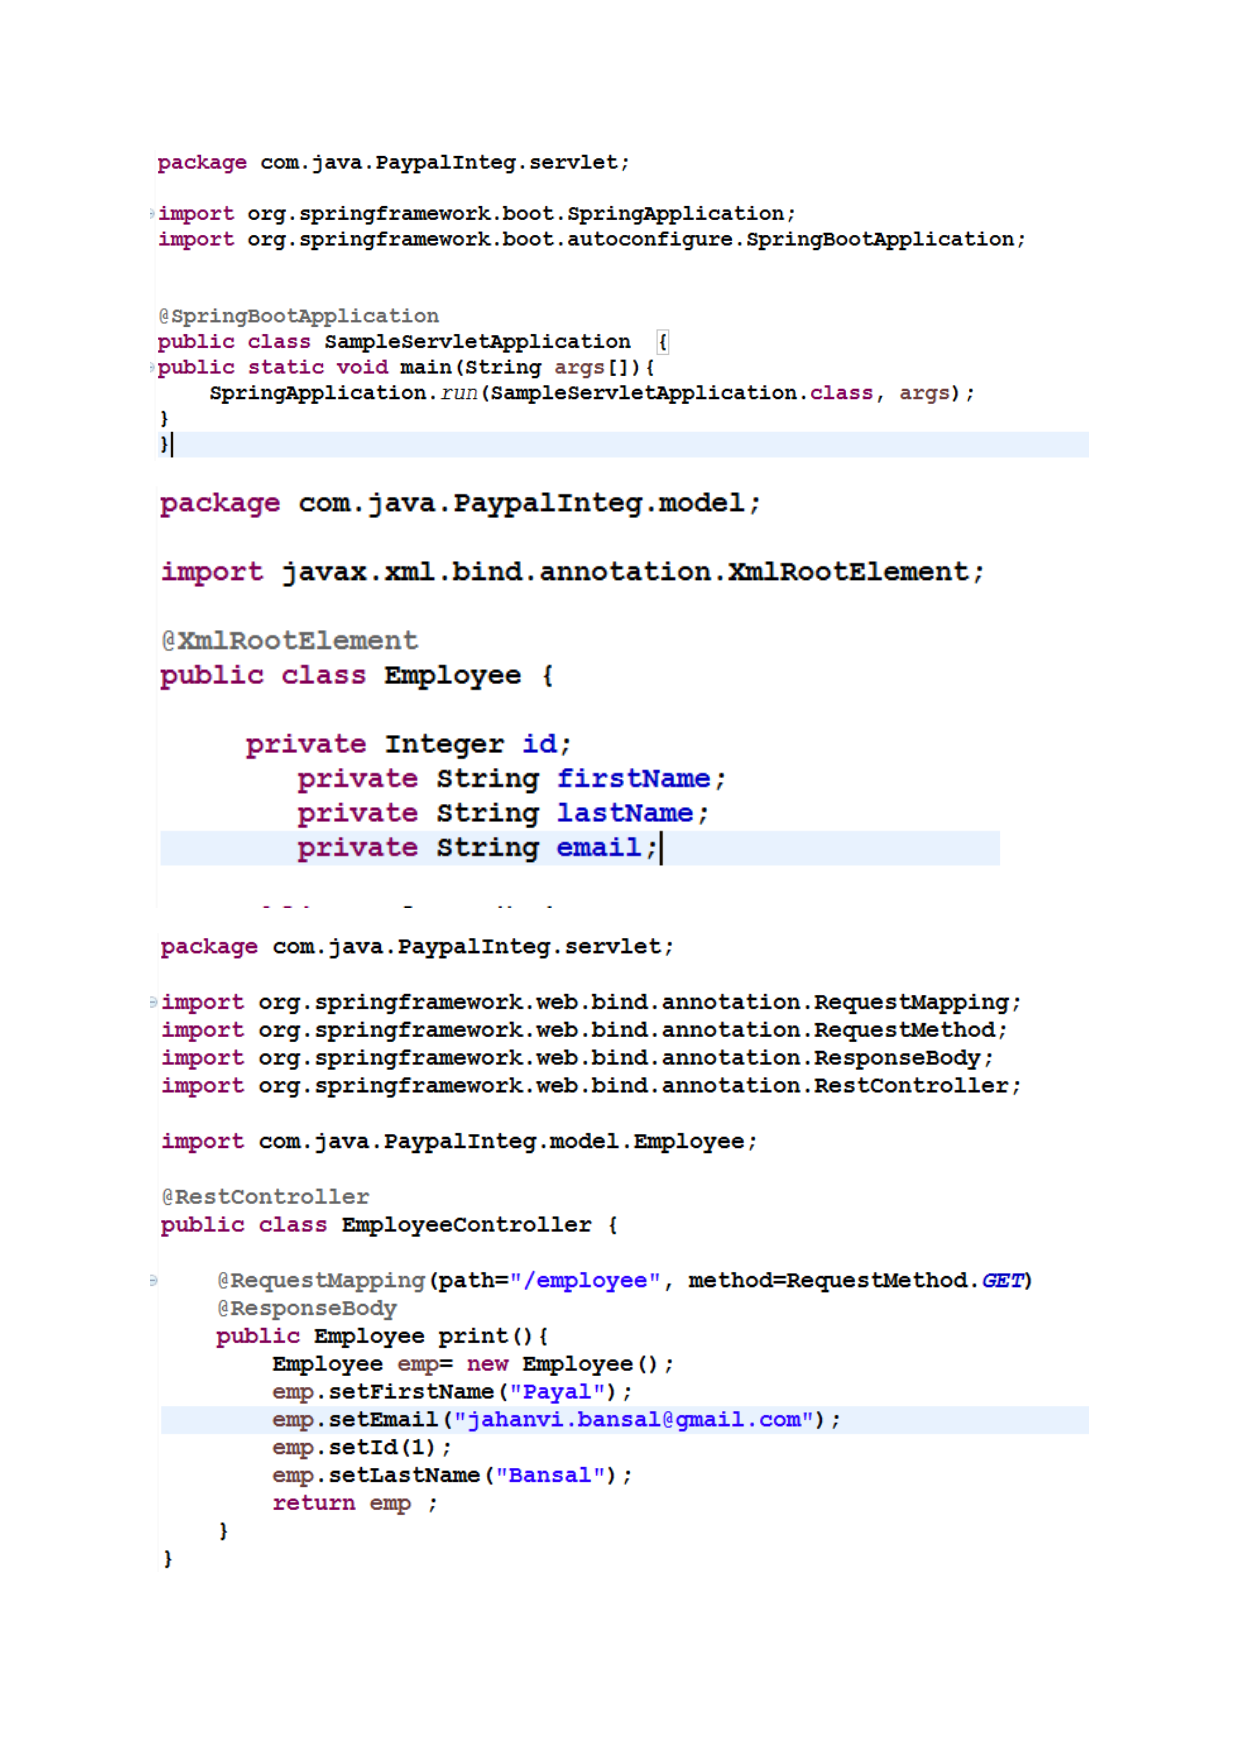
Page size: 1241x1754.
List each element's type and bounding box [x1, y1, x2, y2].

picture [150, 150, 1089, 461]
picture [150, 932, 1089, 1572]
picture [150, 486, 1001, 908]
